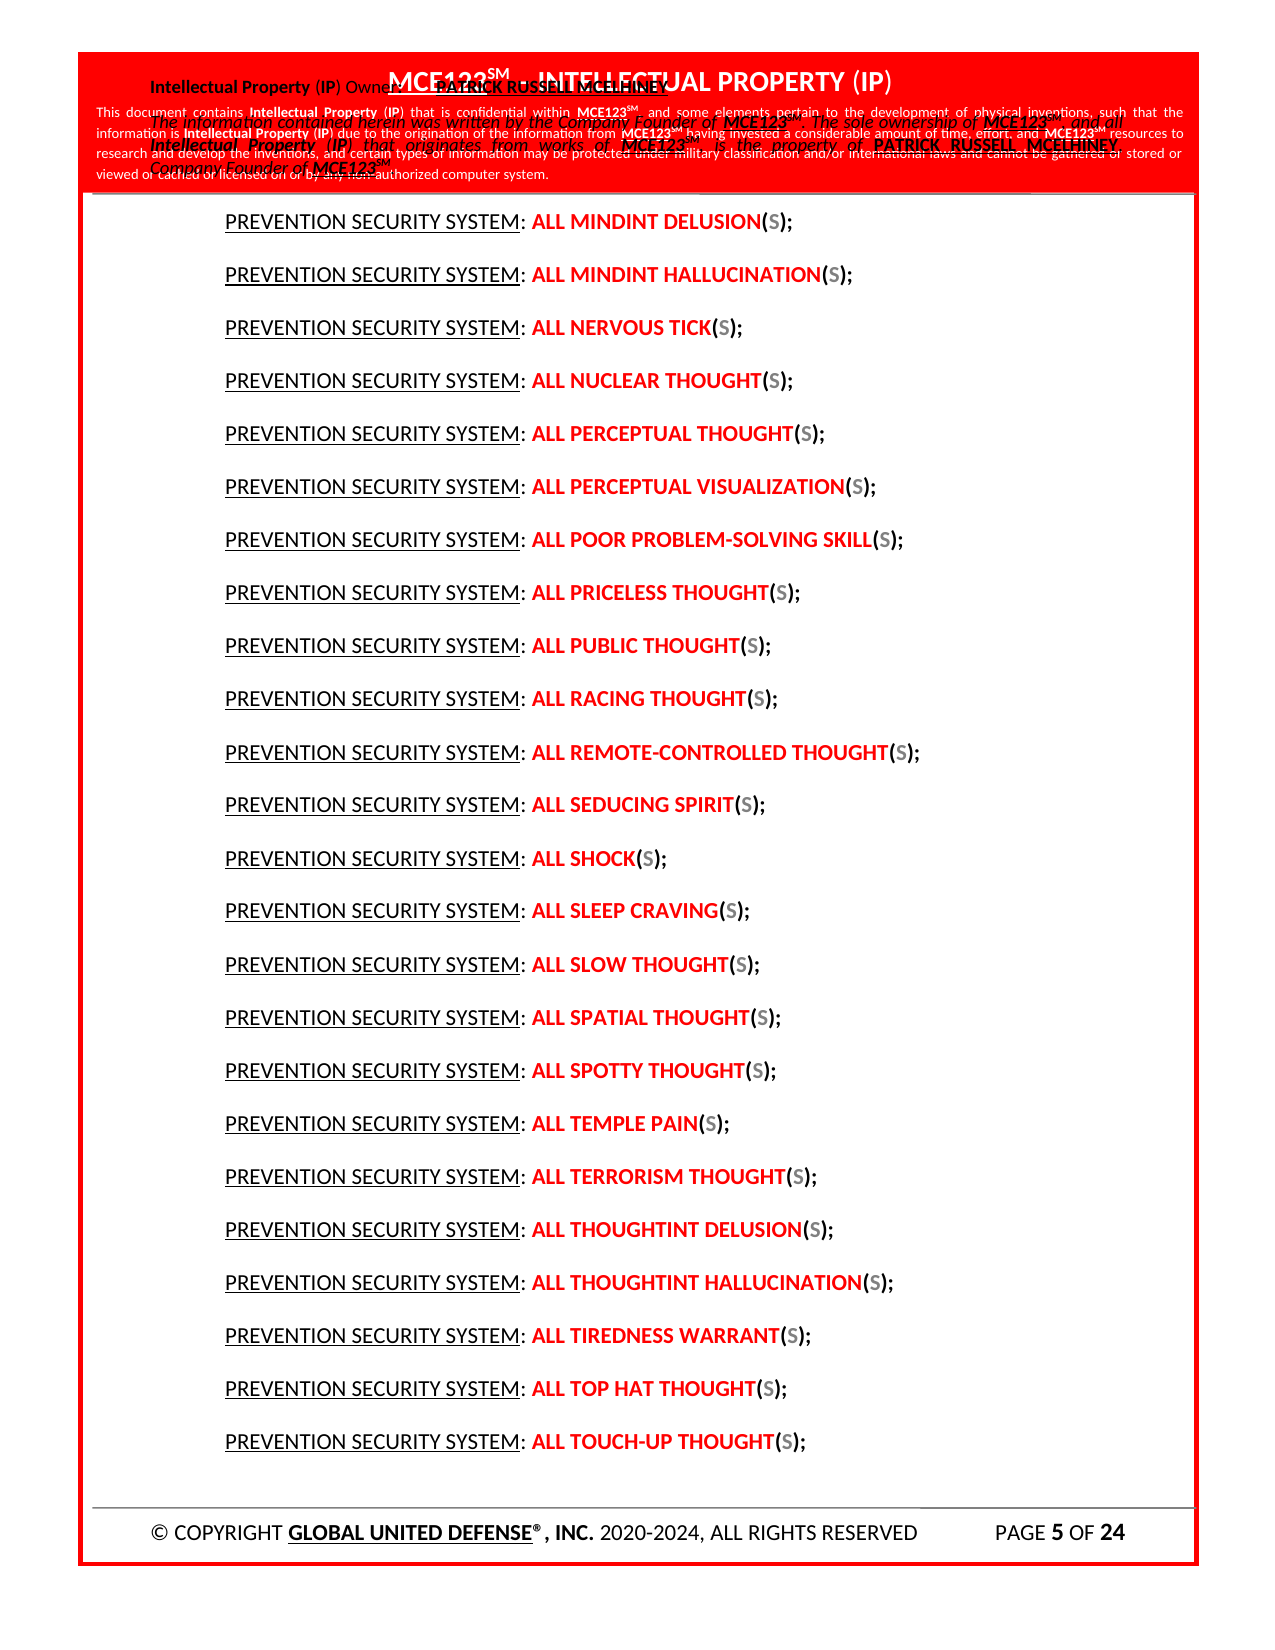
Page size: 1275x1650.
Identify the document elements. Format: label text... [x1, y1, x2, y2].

text PREVENTION SECURITY SYSTEM: ALL REMOTE-CONTROLLED THOUGHT(S); [225, 738, 1125, 766]
text PREVENTION SECURITY SYSTEM: ALL SPOTTY THOUGHT(S); [225, 1056, 1125, 1084]
text PREVENTION SECURITY SYSTEM: ALL PERCEPTUAL THOUGHT(S); [225, 419, 1125, 447]
text PREVENTION SECURITY SYSTEM: ALL PUBLIC THOUGHT(S); [225, 632, 1125, 659]
text PREVENTION SECURITY SYSTEM: ALL RACING THOUGHT(S); [225, 684, 1125, 713]
text PREVENTION SECURITY SYSTEM: ALL TERRORISM THOUGHT(S); [225, 1162, 1125, 1190]
text PREVENTION SECURITY SYSTEM: ALL PRICELESS THOUGHT(S); [225, 578, 1125, 607]
text PREVENTION SECURITY SYSTEM: ALL THOUGHTINT HALLUCINATION(S); [225, 1268, 1125, 1296]
text PREVENTION SECURITY SYSTEM: ALL TOP HAT THOUGHT(S); [225, 1374, 1125, 1402]
text PREVENTION SECURITY SYSTEM: ALL NUCLEAR THOUGHT(S); [225, 366, 1125, 394]
text PREVENTION SECURITY SYSTEM: ALL MINDINT DELUSION(S); [225, 207, 1125, 235]
text PREVENTION SECURITY SYSTEM: ALL PERCEPTUAL VISUALIZATION(S); [225, 472, 1125, 501]
text PREVENTION SECURITY SYSTEM: ALL SHOCK(S); [225, 844, 1125, 872]
text PREVENTION SECURITY SYSTEM: ALL TIREDNESS WARRANT(S); [225, 1321, 1125, 1349]
text PREVENTION SECURITY SYSTEM: ALL TEMPLE PAIN(S); [225, 1109, 1125, 1137]
text PREVENTION SECURITY SYSTEM: ALL POOR PROBLEM-SOLVING SKILL(S); [225, 526, 1125, 553]
text PREVENTION SECURITY SYSTEM: ALL SLEEP CRAVING(S); [225, 897, 1125, 925]
text PREVENTION SECURITY SYSTEM: ALL NERVOUS TICK(S); [225, 313, 1125, 341]
text PREVENTION SECURITY SYSTEM: ALL THOUGHTINT DELUSION(S); [225, 1215, 1125, 1243]
text PREVENTION SECURITY SYSTEM: ALL TOUCH-UP THOUGHT(S); [225, 1427, 1125, 1455]
text PREVENTION SECURITY SYSTEM: ALL SLOW THOUGHT(S); [225, 950, 1125, 978]
text PREVENTION SECURITY SYSTEM: ALL SPATIAL THOUGHT(S); [225, 1003, 1125, 1031]
text PREVENTION SECURITY SYSTEM: ALL SEDUCING SPIRIT(S); [225, 791, 1125, 819]
text PREVENTION SECURITY SYSTEM: ALL MINDINT HALLUCINATION(S); [225, 260, 1125, 288]
